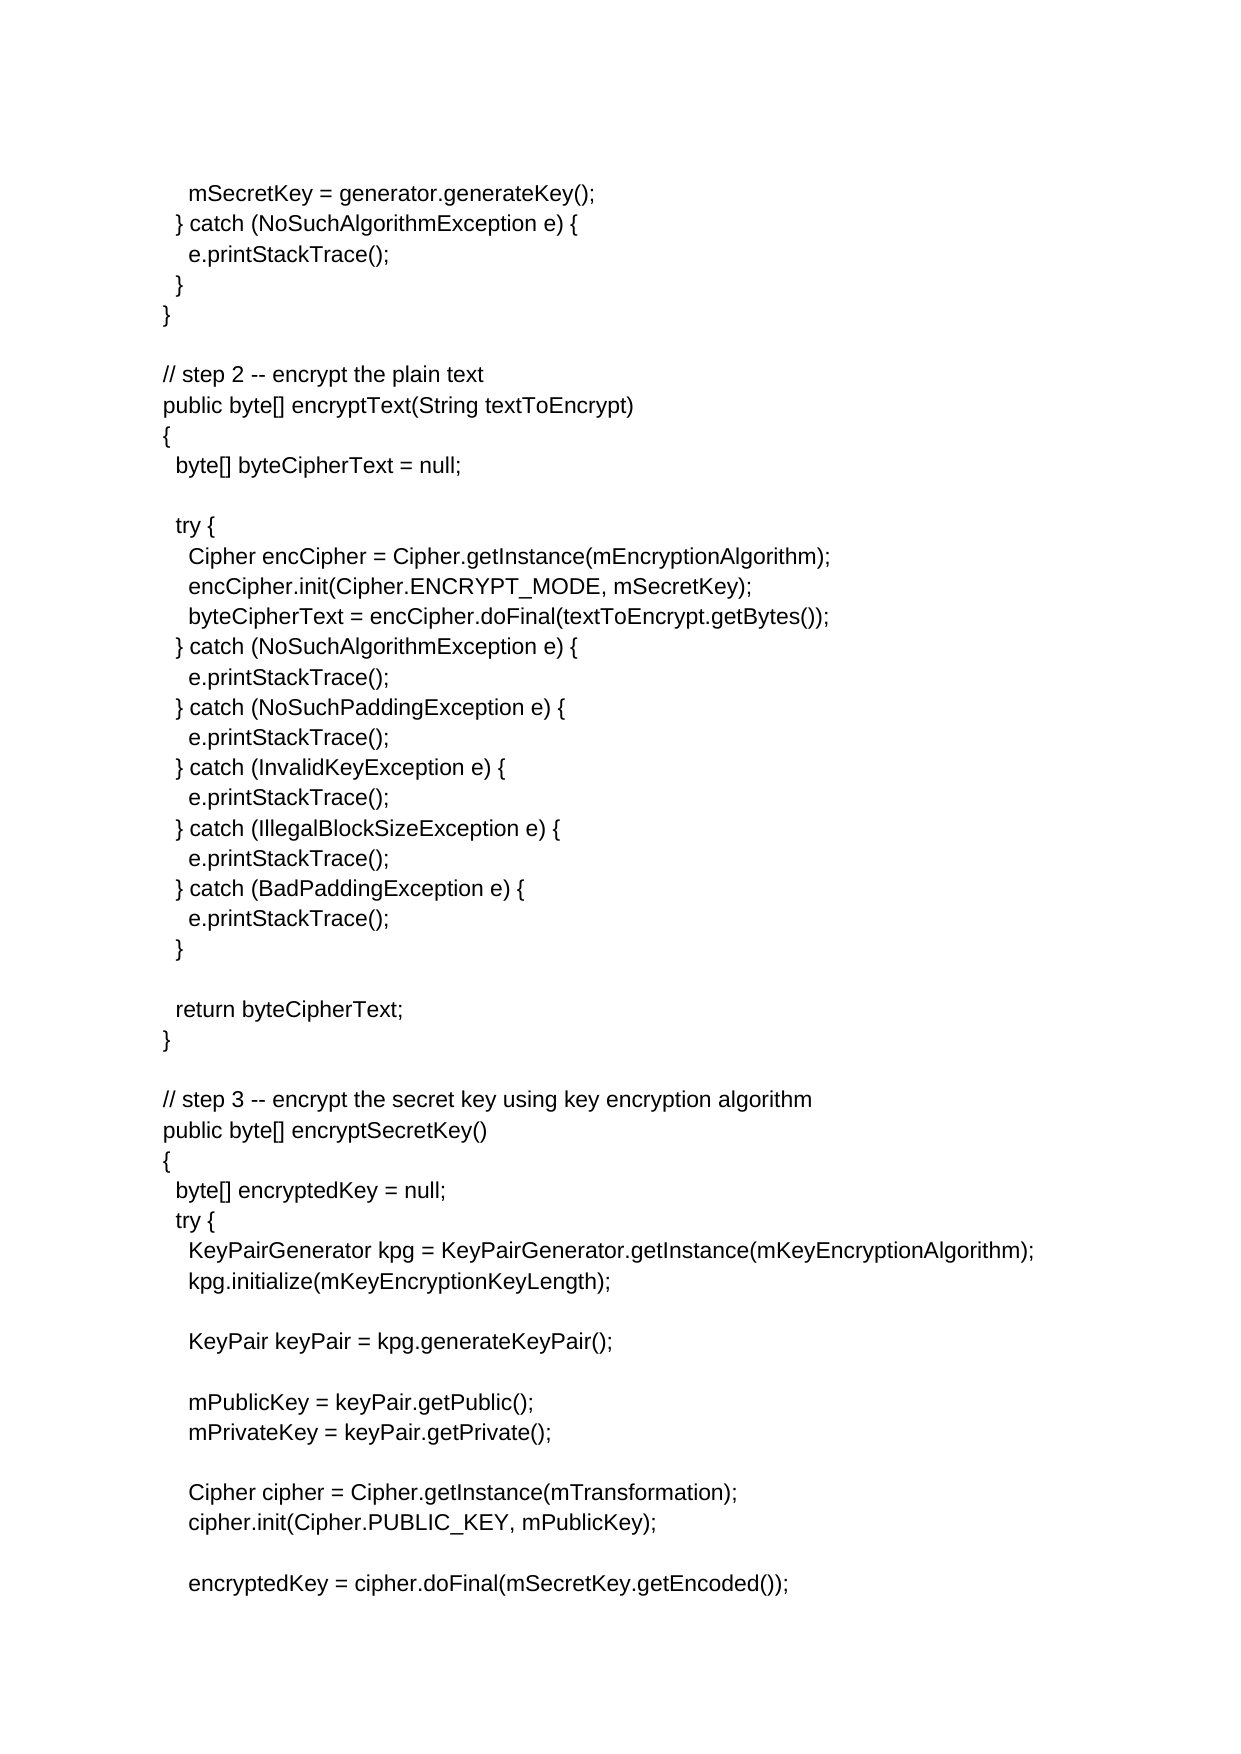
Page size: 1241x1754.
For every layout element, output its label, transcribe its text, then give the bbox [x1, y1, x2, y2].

text e.printStackTrace(); [150, 724, 1090, 750]
text Cipher cipher = Cipher.getInstance(mTransformation); [150, 1479, 1090, 1506]
text e.printStackTrace(); [150, 905, 1090, 932]
text } [150, 935, 1090, 962]
text public byte[] encryptSecretKey() [150, 1117, 1090, 1143]
text } [150, 271, 1090, 297]
text kpg.initialize(mKeyEncryptionKeyLength); [150, 1268, 1090, 1294]
text e.printStackTrace(); [150, 663, 1090, 690]
text e.printStackTrace(); [150, 241, 1090, 267]
text } [150, 1026, 1090, 1052]
text Cipher encCipher = Cipher.getInstance(mEncryptionAlgorithm); [150, 543, 1090, 569]
text try { [150, 512, 1090, 539]
text } catch (NoSuchPaddingException e) { [150, 694, 1090, 720]
text return byteCipherText; [150, 996, 1090, 1022]
text } catch (InvalidKeyException e) { [150, 754, 1090, 781]
text // step 2 -- encrypt the plain text [150, 361, 1090, 388]
text encryptedKey = cipher.doFinal(mSecretKey.getEncoded()); [150, 1570, 1090, 1596]
text mPrivateKey = keyPair.getPrivate(); [150, 1419, 1090, 1445]
text { [150, 1147, 1090, 1173]
text } [150, 301, 1090, 327]
text try { [150, 1207, 1090, 1234]
text byte[] byteCipherText = null; [150, 452, 1090, 478]
text byte[] encryptedKey = null; [150, 1177, 1090, 1203]
text e.printStackTrace(); [150, 784, 1090, 811]
text e.printStackTrace(); [150, 845, 1090, 871]
text } catch (BadPaddingException e) { [150, 875, 1090, 901]
text } catch (NoSuchAlgorithmException e) { [150, 633, 1090, 660]
text } catch (IllegalBlockSizeException e) { [150, 814, 1090, 841]
text KeyPairGenerator kpg = KeyPairGenerator.getInstance(mKeyEncryptionAlgorithm); [150, 1237, 1090, 1264]
text } catch (NoSuchAlgorithmException e) { [150, 210, 1090, 237]
text encCipher.init(Cipher.ENCRYPT_MODE, mSecretKey); [150, 573, 1090, 599]
text KeyPair keyPair = kpg.generateKeyPair(); [150, 1328, 1090, 1354]
text cipher.init(Cipher.PUBLIC_KEY, mPublicKey); [150, 1509, 1090, 1536]
text mSecretKey = generator.generateKey(); [150, 180, 1090, 207]
text // step 3 -- encrypt the secret key using key encryption algorithm [150, 1086, 1090, 1113]
text public byte[] encryptText(String textToEncrypt) [150, 392, 1090, 418]
text mPublicKey = keyPair.getPublic(); [150, 1388, 1090, 1415]
text byteCipherText = encCipher.doFinal(textToEncrypt.getBytes()); [150, 603, 1090, 629]
text { [150, 422, 1090, 448]
